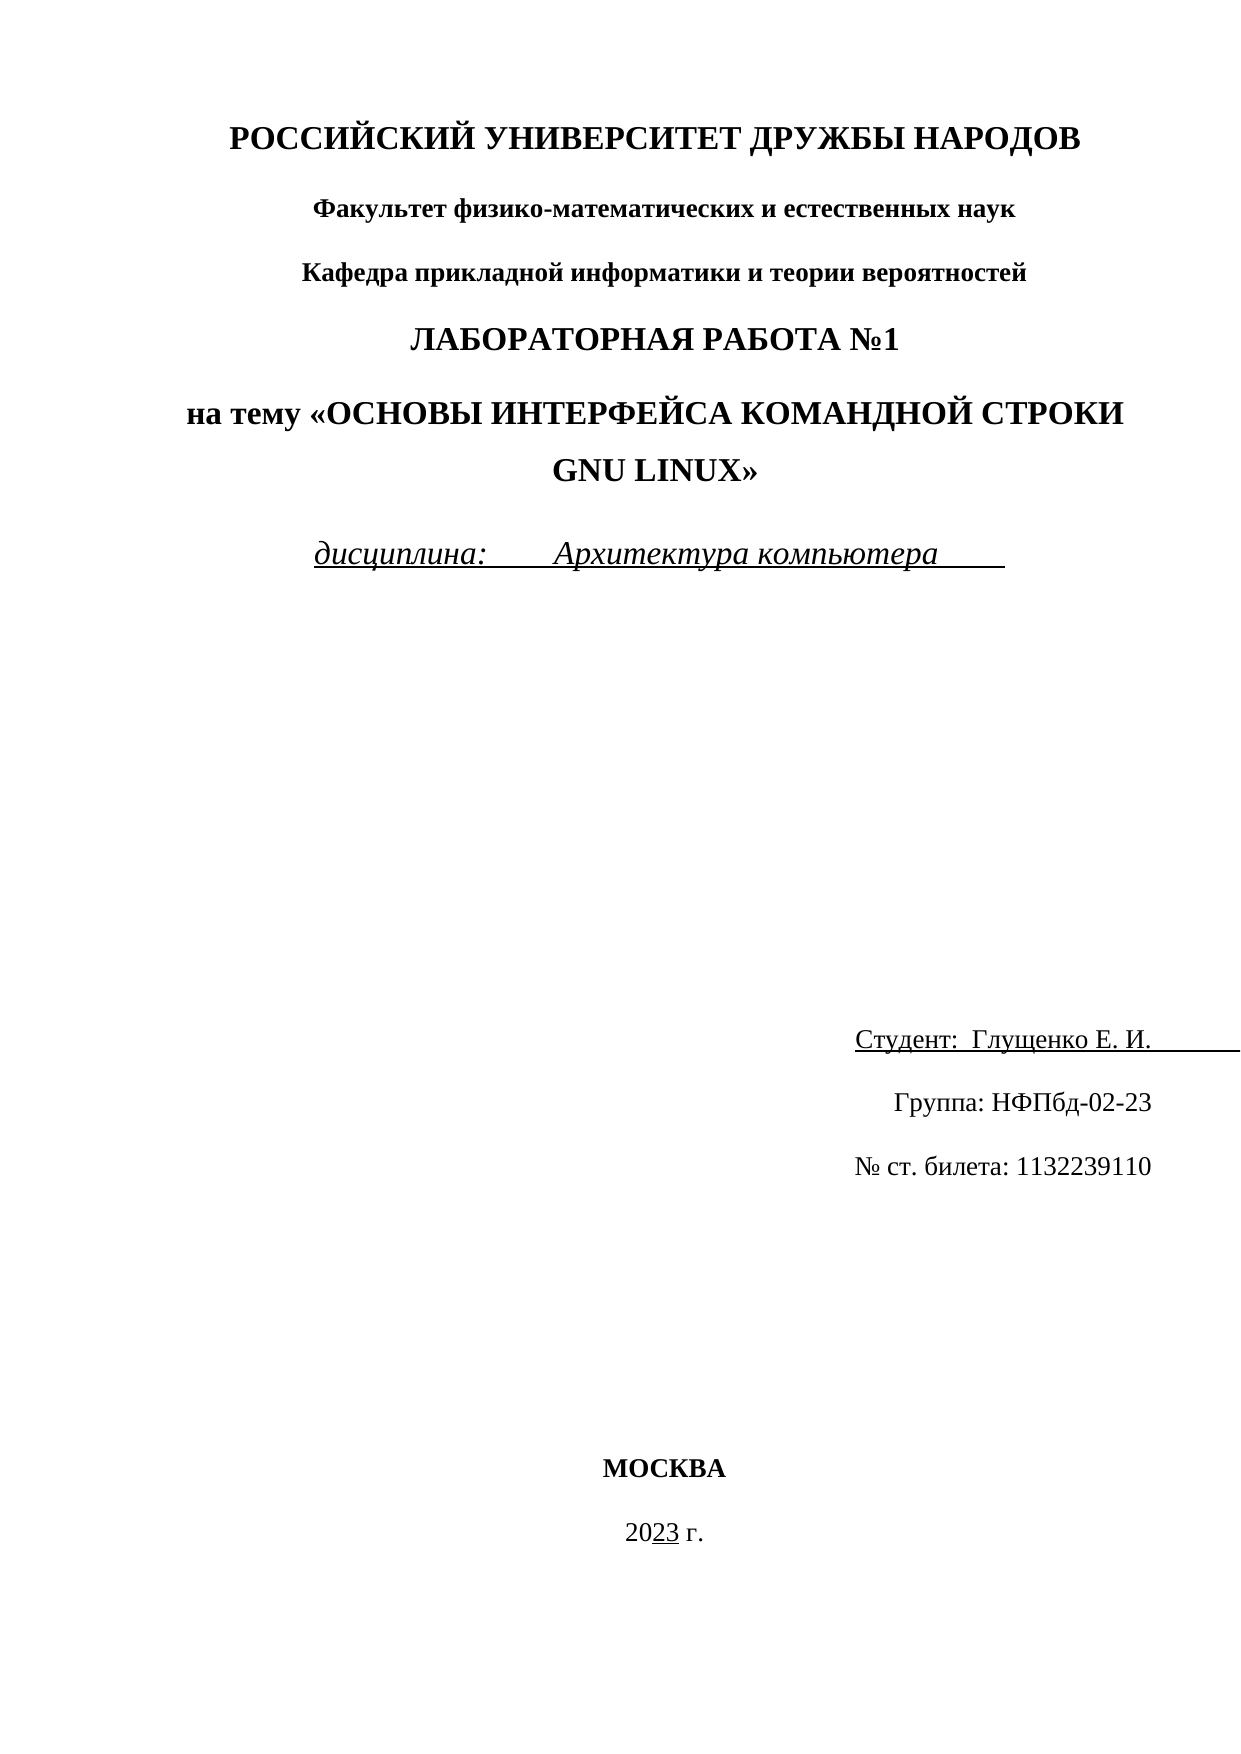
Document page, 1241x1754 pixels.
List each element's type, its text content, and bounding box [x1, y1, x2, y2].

text Лабораторная работа №1 [158, 319, 1152, 357]
text на тему «ОСНОВЫ ИНТЕРФЕЙСА КОМАНДНОЙ СТРОКИ GNU LINUX» [158, 393, 1152, 489]
text дисциплина: Архитектура компьютера [158, 533, 1152, 571]
text № ст. билета: 1132239110 [177, 1150, 1152, 1181]
text 2023 г. [177, 1516, 1152, 1547]
text РОССИЙСКИЙ УНИВЕРСИТЕТ ДРУЖБЫ НАРОДОВ [158, 118, 1152, 156]
text Группа: НФПбд-02-23 [177, 1087, 1152, 1118]
text МОСКВА [177, 1452, 1152, 1483]
text Студент: Глущенко Е. И. [177, 1023, 1152, 1054]
text Кафедра прикладной информатики и теории вероятностей [177, 256, 1152, 287]
text Факультет физико-математических и естественных наук [177, 192, 1152, 223]
